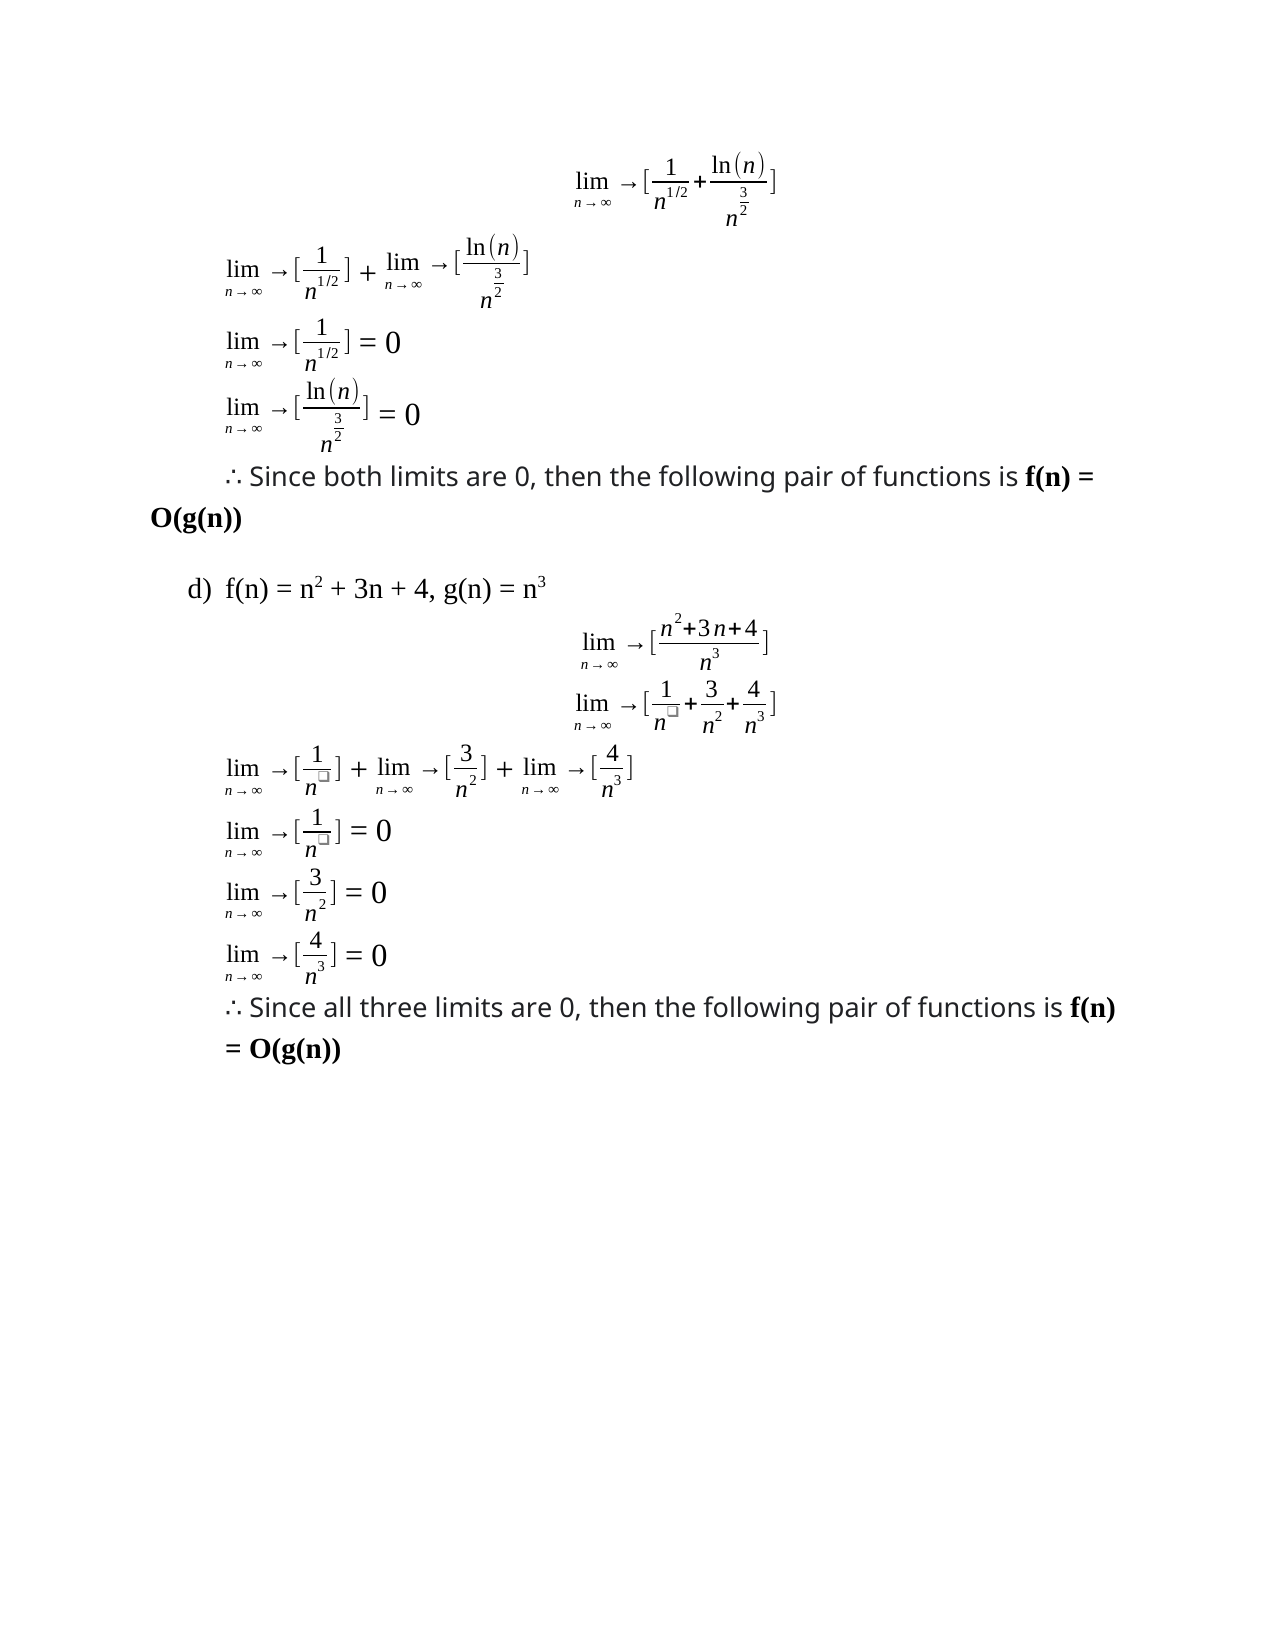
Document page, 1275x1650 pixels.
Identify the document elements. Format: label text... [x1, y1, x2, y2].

text + + [225, 738, 1125, 803]
list f(n) = n2 + 3n + 4, g(n) = n3 [187, 571, 1125, 605]
text = 0 [225, 313, 1125, 376]
text = 0 [225, 376, 1125, 458]
text ∴ Since all three limits are 0, then the following pair of functions is f(n) = O(g(n)) [225, 989, 1125, 1064]
text = 0 [225, 926, 1125, 989]
text + [225, 232, 1125, 313]
text = 0 [225, 864, 1125, 926]
text = 0 [225, 803, 1125, 864]
text ∴ Since both limits are 0, then the following pair of functions is f(n) = O(g(n)) [150, 458, 1125, 533]
